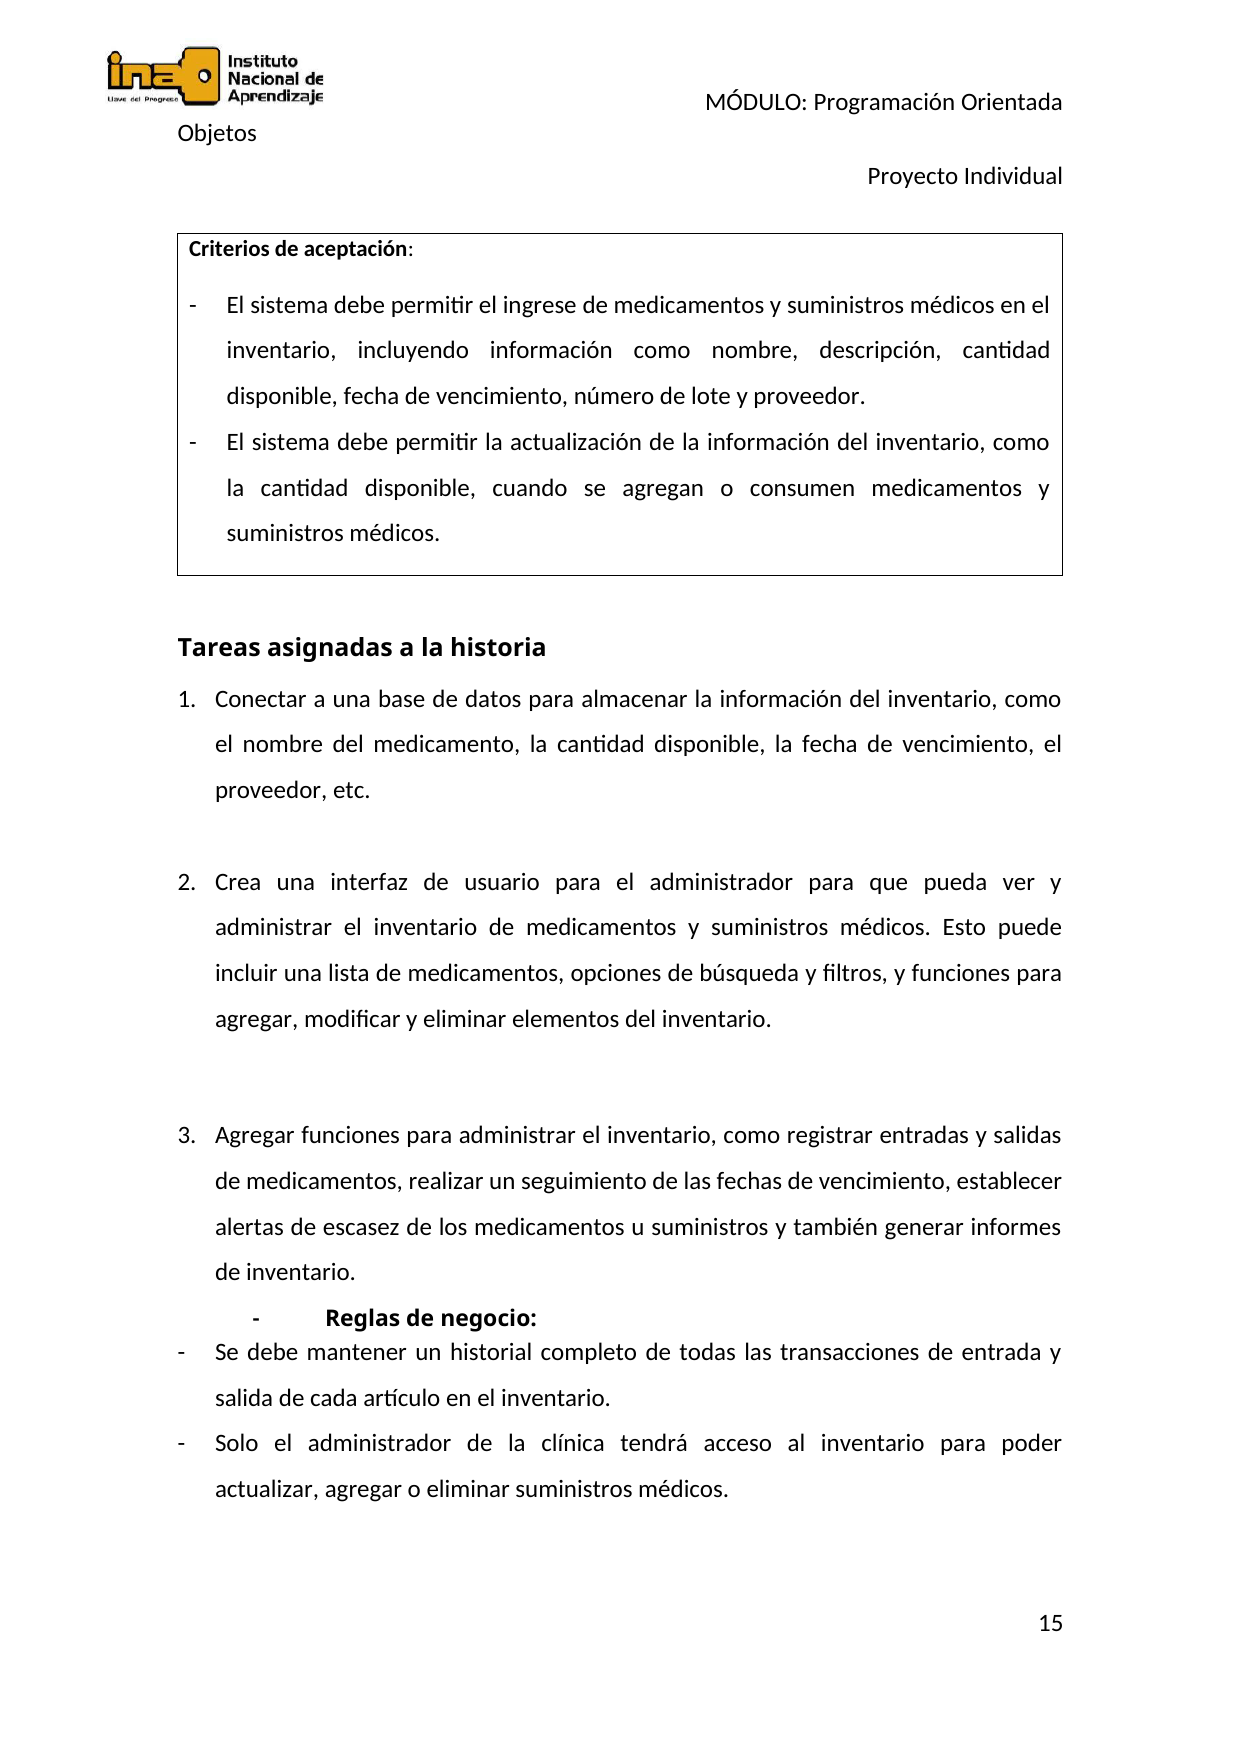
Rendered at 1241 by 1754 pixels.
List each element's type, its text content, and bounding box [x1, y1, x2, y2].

list Solo el administrador de la clínica tendrá acceso al inventario para poder actualizar, agregar o eliminar suministros médicos. [177, 1427, 1063, 1504]
list Agregar funciones para administrar el inventario, como registrar entradas y salidas de medicamentos, realizar un seguimiento de las fechas de vencimiento, establecer alertas de escasez de los medicamentos u suministros y también generar informes de inventario. [177, 1119, 1063, 1287]
table_cell Criterios de aceptación: El sistema debe permitir el ingrese de medicamentos y suministros médicos en el inventario, incluyendo información como nombre, descripción, cantidad disponible, fecha de vencimiento, número de lote y proveedor. El sistema debe permitir la actualización de la información del inventario, como la cantidad disponible, cuando se agregan o consumen medicamentos y suministros médicos. [178, 234, 1062, 575]
picture [97, 25, 329, 116]
list Reglas de negocio: [252, 1302, 1063, 1333]
list Conectar a una base de datos para almacenar la información del inventario, como el nombre del medicamento, la cantidad disponible, la fecha de vencimiento, el proveedor, etc. [177, 683, 1063, 805]
list Crea una interfaz de usuario para el administrador para que pueda ver y administrar el inventario de medicamentos y suministros médicos. Esto puede incluir una lista de medicamentos, opciones de búsqueda y filtros, y funciones para agregar, modificar y eliminar elementos del inventario. [177, 866, 1063, 1033]
list Se debe mantener un historial completo de todas las transacciones de entrada y salida de cada artículo en el inventario. [177, 1336, 1063, 1412]
text Tareas asignadas a la historia [177, 629, 1063, 663]
